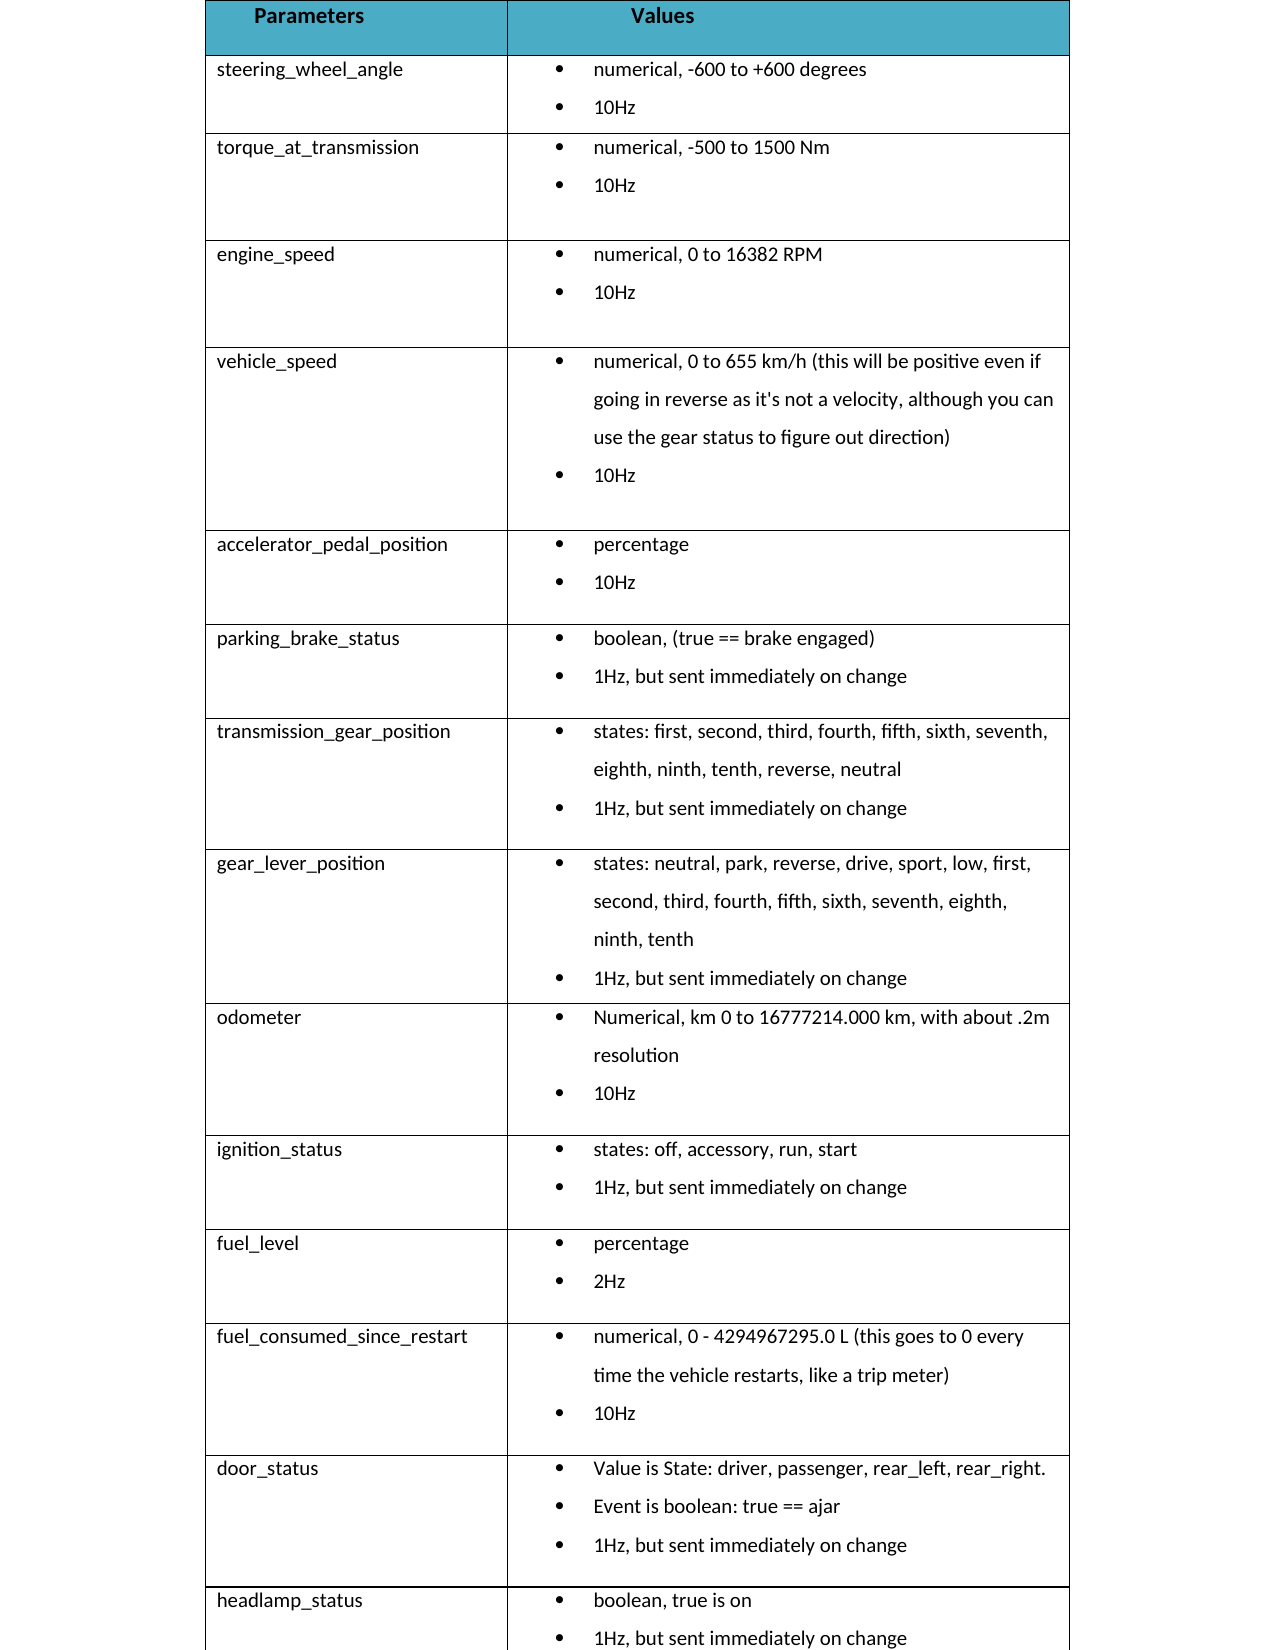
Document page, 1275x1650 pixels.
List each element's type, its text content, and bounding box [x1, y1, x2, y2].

table_cell numerical, 0 to 16382 RPM 10Hz [508, 241, 1069, 347]
table_cell numerical, 0 to 655 km/h (this will be positive even if going in reverse as it's not a velocity, although you can use the gear status to figure out direction) 10Hz [508, 348, 1069, 530]
table_cell steering_wheel_angle [206, 56, 507, 133]
table_cell Value is State: driver, passenger, rear_left, rear_right. Event is boolean: true == ajar 1Hz, but sent immediately on change [508, 1456, 1069, 1586]
table_cell percentage 10Hz [508, 531, 1069, 624]
table_cell parking_brake_status [206, 625, 507, 717]
table_cell odometer [206, 1004, 507, 1135]
table_cell headlamp_status [206, 1588, 507, 1650]
table_cell engine_speed [206, 241, 507, 347]
table_cell states: first, second, third, fourth, fifth, sixth, seventh, eighth, ninth, tenth, reverse, neutral 1Hz, but sent immediately on change [508, 719, 1069, 849]
table_cell fuel_level [206, 1230, 507, 1323]
table_cell boolean, (true == brake engaged) 1Hz, but sent immediately on change [508, 625, 1069, 717]
table_header Parameters [206, 1, 507, 55]
table_cell percentage 2Hz [508, 1230, 1069, 1323]
table_header Values [508, 1, 1069, 55]
table_cell fuel_consumed_since_restart [206, 1324, 507, 1454]
table_cell door_status [206, 1456, 507, 1586]
table_cell states: off, accessory, run, start 1Hz, but sent immediately on change [508, 1136, 1069, 1229]
table_cell numerical, 0 - 4294967295.0 L (this goes to 0 every time the vehicle restarts, like a trip meter) 10Hz [508, 1324, 1069, 1454]
table_cell transmission_gear_position [206, 719, 507, 849]
table_cell accelerator_pedal_position [206, 531, 507, 624]
table_cell Numerical, km 0 to 16777214.000 km, with about .2m resolution 10Hz [508, 1004, 1069, 1135]
table_cell gear_lever_position [206, 850, 507, 1003]
table_cell numerical, -500 to 1500 Nm 10Hz [508, 134, 1069, 240]
table_cell ignition_status [206, 1136, 507, 1229]
table_cell vehicle_speed [206, 348, 507, 530]
table_cell numerical, -600 to +600 degrees 10Hz [508, 56, 1069, 133]
table_cell torque_at_transmission [206, 134, 507, 240]
table_cell boolean, true is on 1Hz, but sent immediately on change [508, 1588, 1069, 1650]
table_cell states: neutral, park, reverse, drive, sport, low, first, second, third, fourth, fifth, sixth, seventh, eighth, ninth, tenth 1Hz, but sent immediately on change [508, 850, 1069, 1003]
